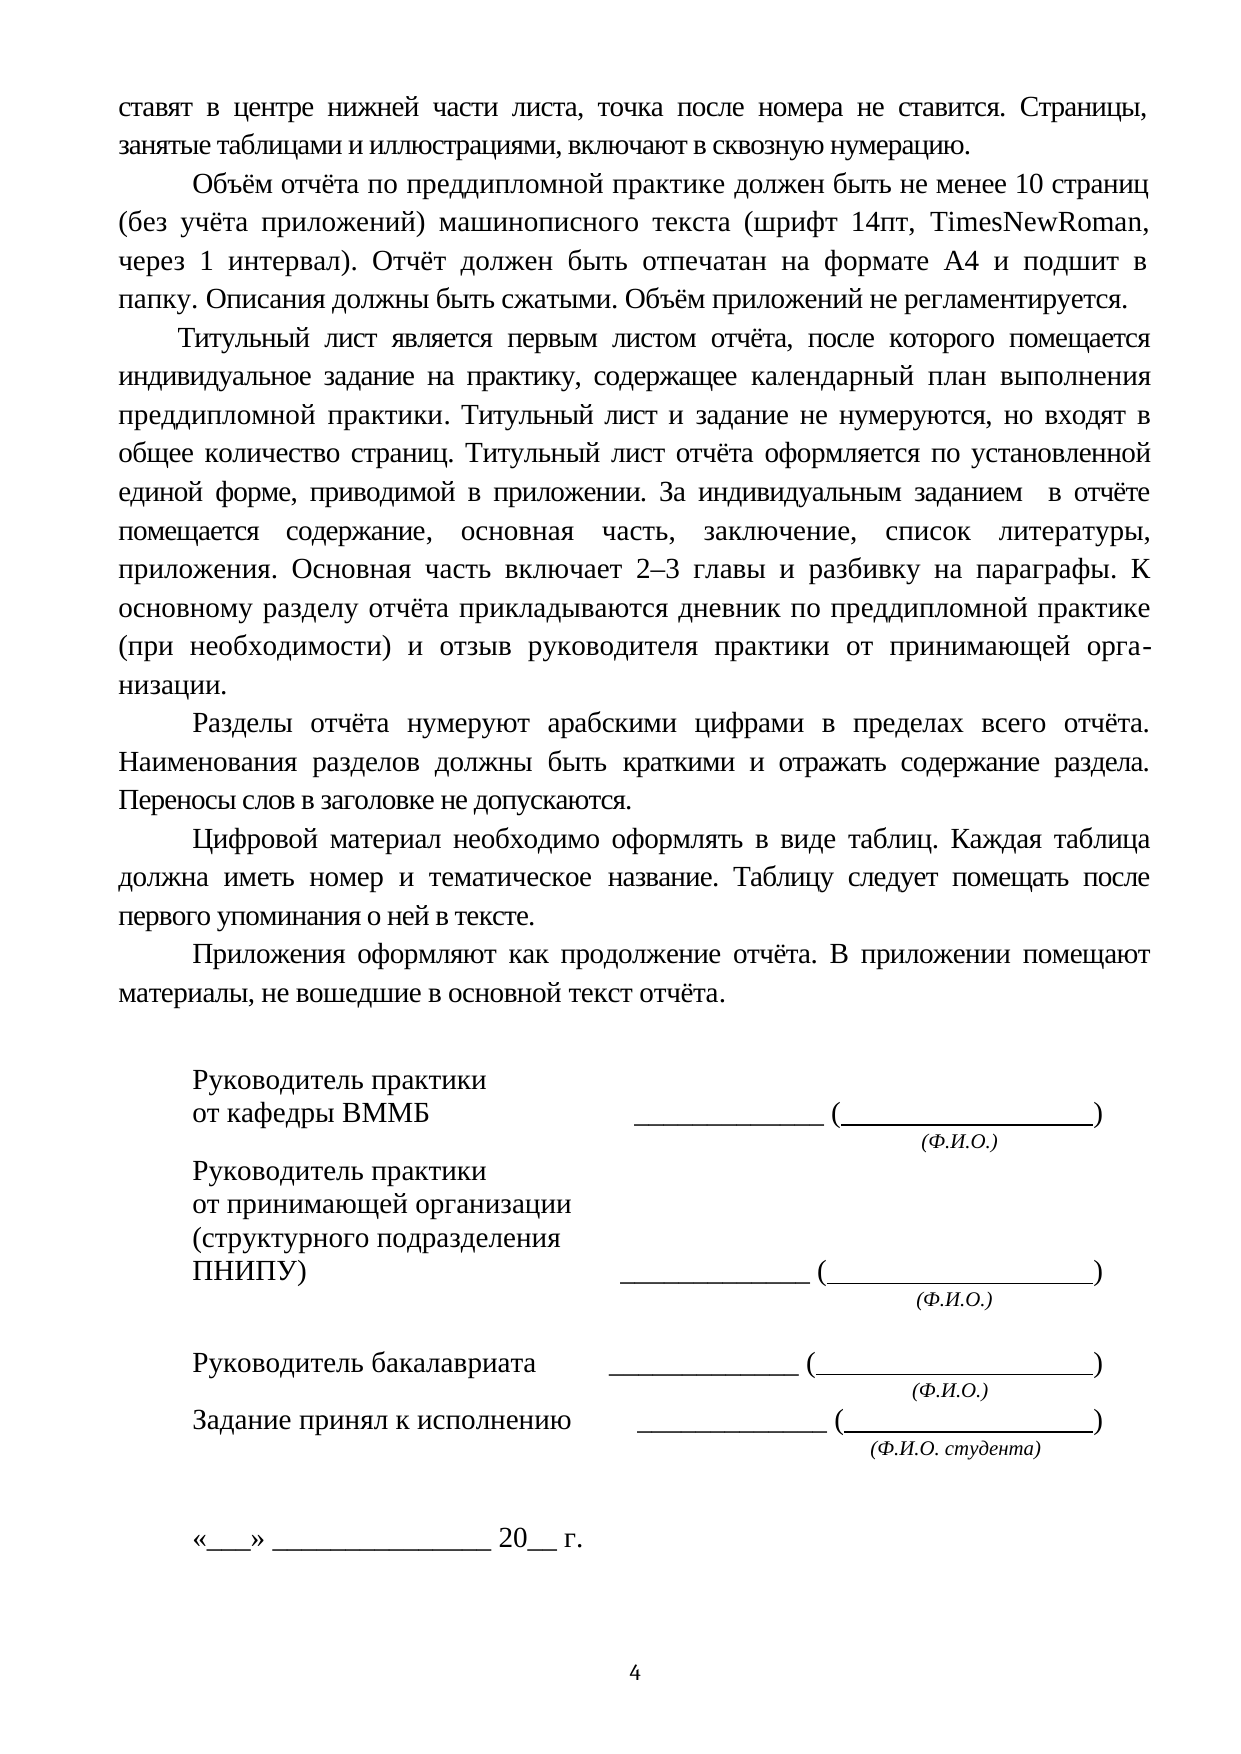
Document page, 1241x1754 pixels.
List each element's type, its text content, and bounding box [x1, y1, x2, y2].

text Руководитель практики [118, 1062, 1152, 1095]
text Разделы отчёта нумеруют арабскими цифрами в пределах всего отчёта. Наименования разделов должны быть краткими и отражать содержание раздела. Переносы слов в заголовке не допускаются. [118, 705, 1150, 816]
text Титульный лист является первым листом отчёта, после которого помещается индивидуальное задание на практику, содержащее календарный план выполнения преддипломной практики. Титульный лист и задание не нумеруются, но входят в общее количество страниц. Титульный лист отчёта оформляется по установленной единой форме, приводимой в приложении. За индивидуальным заданием в отчёте помещается содержание, основная часть, заключение, список литературы, приложения. Основная часть включает 2–3 главы и разбивку на параграфы. К основному разделу отчёта прикладываются дневник по преддипломной практике (при необходимости) и отзыв руководителя практики от принимающей организации. [118, 320, 1152, 700]
text Задание принял к исполнению _____________ ( ) [192, 1402, 1152, 1436]
text Объём отчёта по преддипломной практике должен быть не менее 10 страниц (без учёта приложений) машинописного текста (шрифт 14пт, TimesNewRoman, через 1 интервал). Отчёт должен быть отпечатан на формате А4 и подшит в папку. Описания должны быть сжатыми. Объём приложений не регламентируется. [118, 166, 1149, 315]
text (Ф.И.О. студента) [118, 1436, 1152, 1460]
text Руководитель бакалавриата _____________ ( ) [192, 1345, 1152, 1378]
text (Ф.И.О.) [118, 1129, 1152, 1153]
text (Ф.И.О.) [118, 1378, 1152, 1402]
text Цифровой материал необходимо оформлять в виде таблиц. Каждая таблица должна иметь номер и тематическое название. Таблицу следует помещать после первого упоминания о ней в тексте. [118, 821, 1151, 932]
text от принимающей организации [118, 1186, 1152, 1220]
text ПНИПУ) _____________ ( ) [118, 1253, 1152, 1287]
text от кафедры ВММБ _____________ ( ) [118, 1095, 1152, 1129]
text Руководитель практики [118, 1153, 1152, 1186]
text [118, 89, 1149, 161]
text Приложения оформляют как продолжение отчёта. В приложении помещают материалы, не вошедшие в основной текст отчёта. [118, 937, 1151, 1009]
text (структурного подразделения [118, 1220, 1152, 1253]
text «___» _______________ 20__ г. [192, 1520, 1152, 1553]
text (Ф.И.О.) [192, 1287, 1152, 1311]
